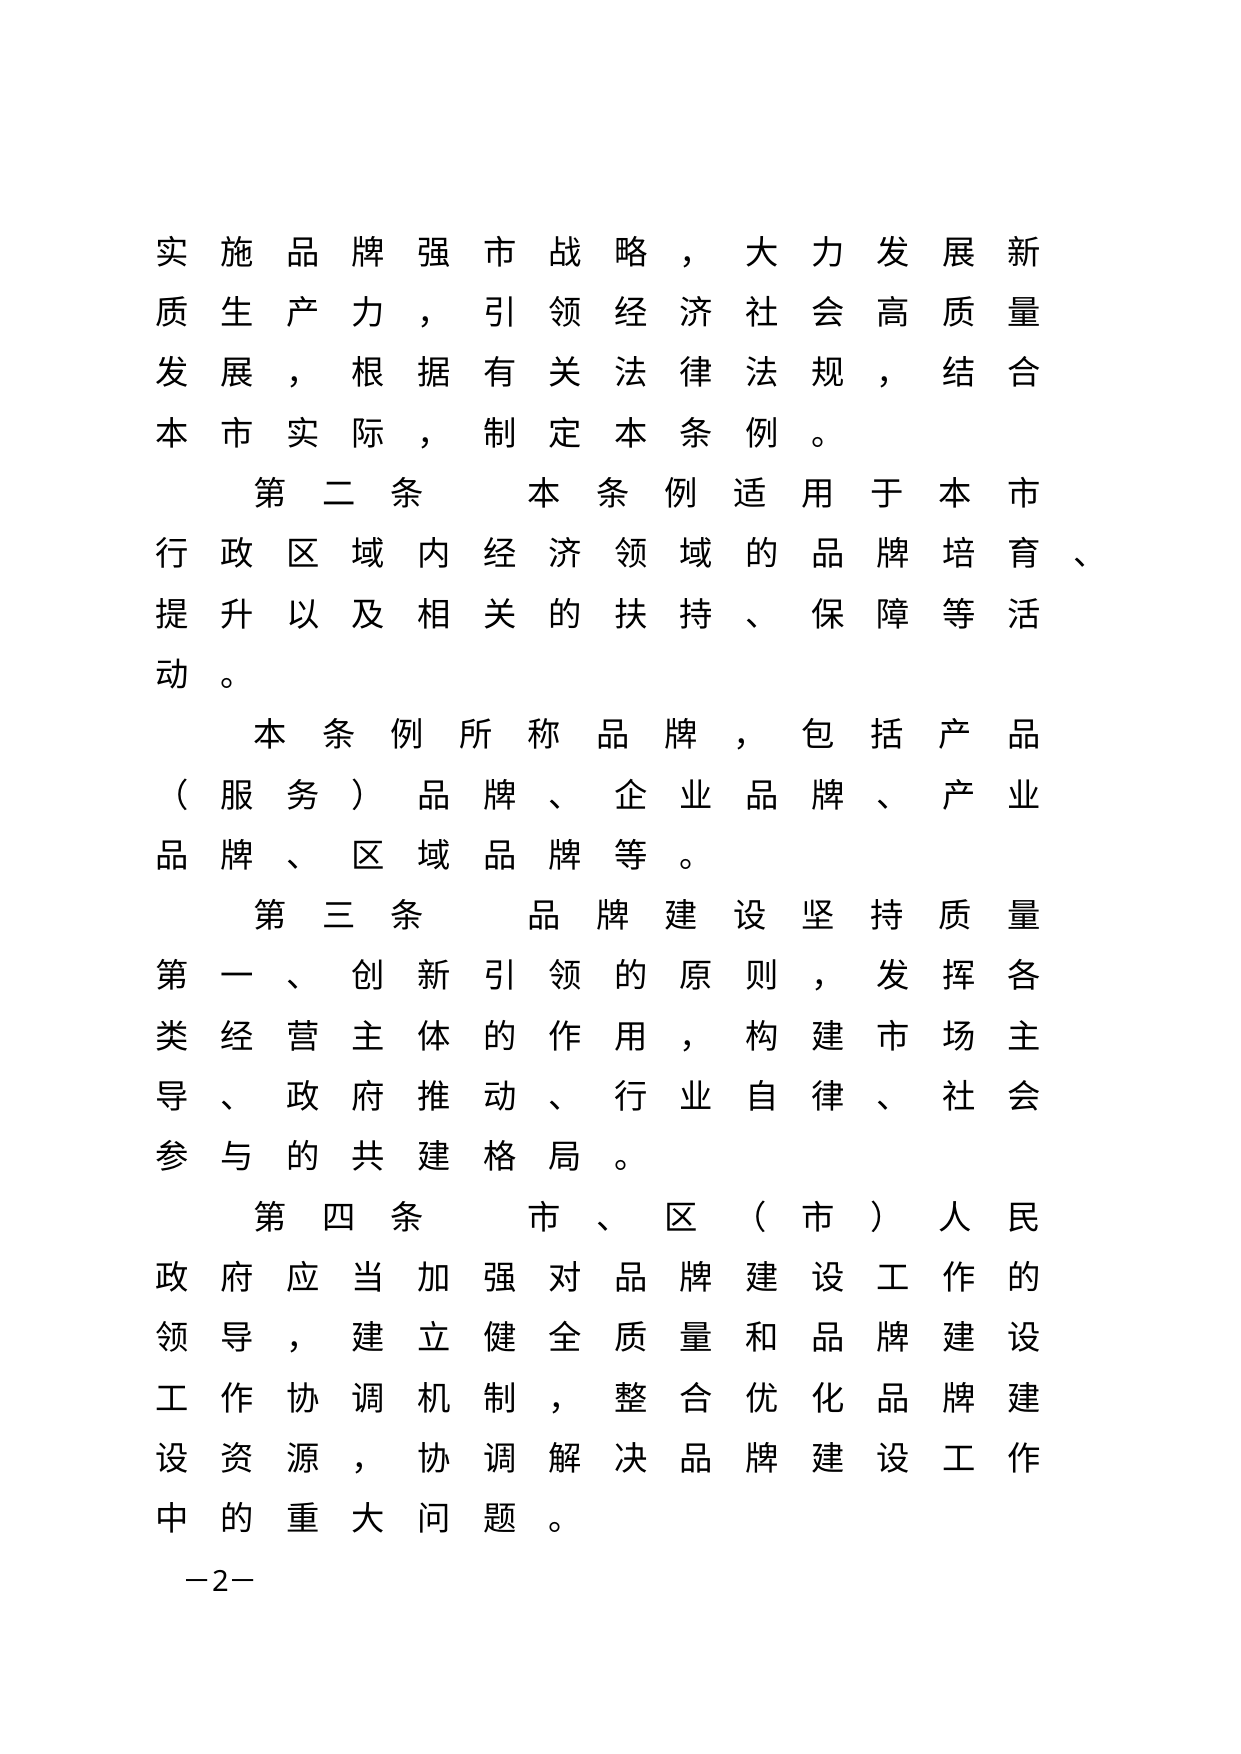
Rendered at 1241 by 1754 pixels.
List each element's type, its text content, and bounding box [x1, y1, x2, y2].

text 本条例所称品牌，包括产品（服务）品牌、企业品牌、产业品牌、区域品牌等。 [155, 702, 1073, 883]
text 第四条 市、区（市）人民政府应当加强对品牌建设工作的领导，建立健全质量和品牌建设工作协调机制，整合优化品牌建设资源，协调解决品牌建设工作中的重大问题。 [155, 1184, 1073, 1546]
text 第二条 本条例适用于本市行政区域内经济领域的品牌培育、提升以及相关的扶持、保障等活动。 [155, 461, 1073, 702]
text 第一条 为了推动品牌建设，实施品牌强市战略，大力发展新质生产力，引领经济社会高质量发展，根据有关法律法规，结合本市实际，制定本条例。 [155, 219, 1073, 461]
text 第三条 品牌建设坚持质量第一、创新引领的原则，发挥各类经营主体的作用，构建市场主导、政府推动、行业自律、社会参与的共建格局。 [155, 883, 1073, 1184]
